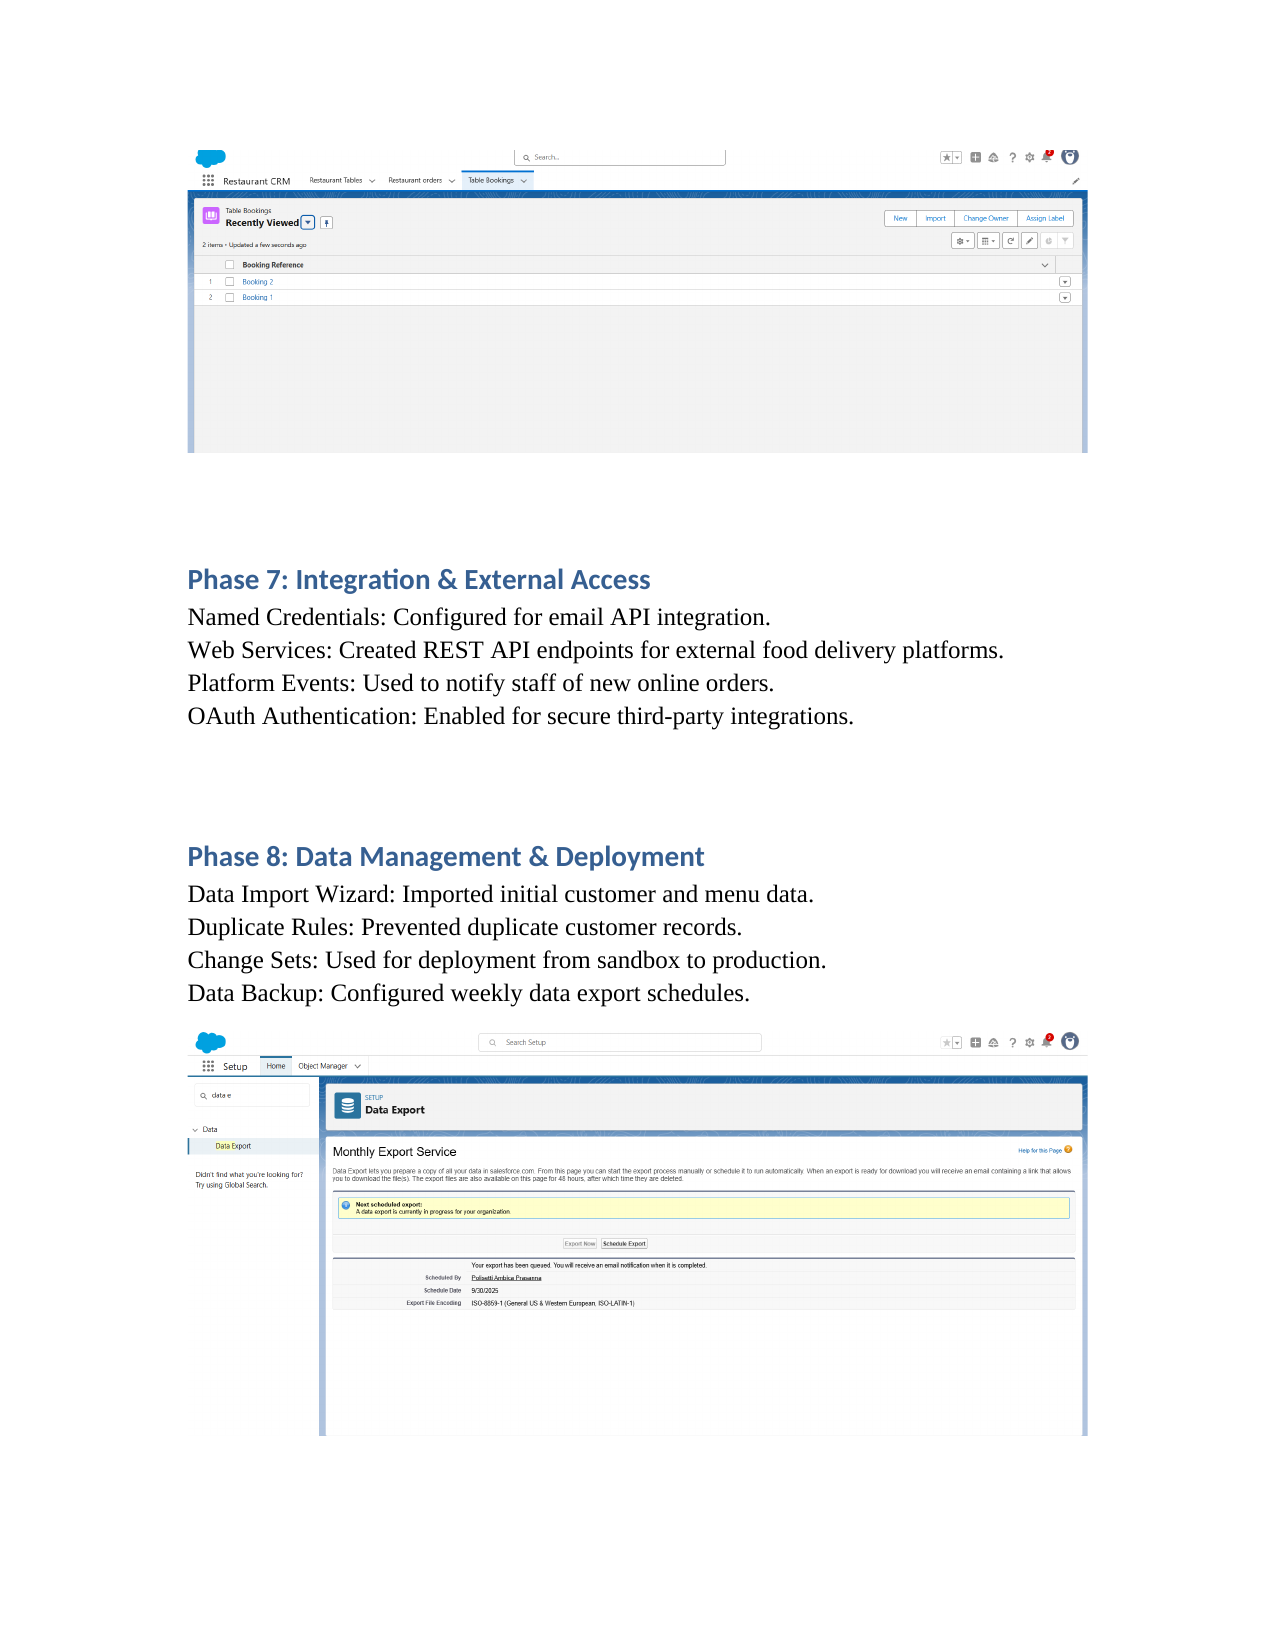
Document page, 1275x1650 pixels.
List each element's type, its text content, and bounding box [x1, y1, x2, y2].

picture [187, 1031, 1088, 1436]
subtitle Phase 7: Integration & External Access [187, 561, 1087, 597]
text Named Credentials: Configured for email API integration. Web Services: Created REST API endpoints for external food delivery platforms. Platform Events: Used to notify staff of new online orders. OAuth Authentication: Enabled for secure third-party integrations. [187, 602, 1087, 730]
text Data Import Wizard: Imported initial customer and menu data. Duplicate Rules: Prevented duplicate customer records. Change Sets: Used for deployment from sandbox to production. Data Backup: Configured weekly data export schedules. [187, 879, 1087, 1007]
picture [187, 150, 1088, 453]
subtitle Phase 8: Data Management & Deployment [187, 838, 1087, 873]
